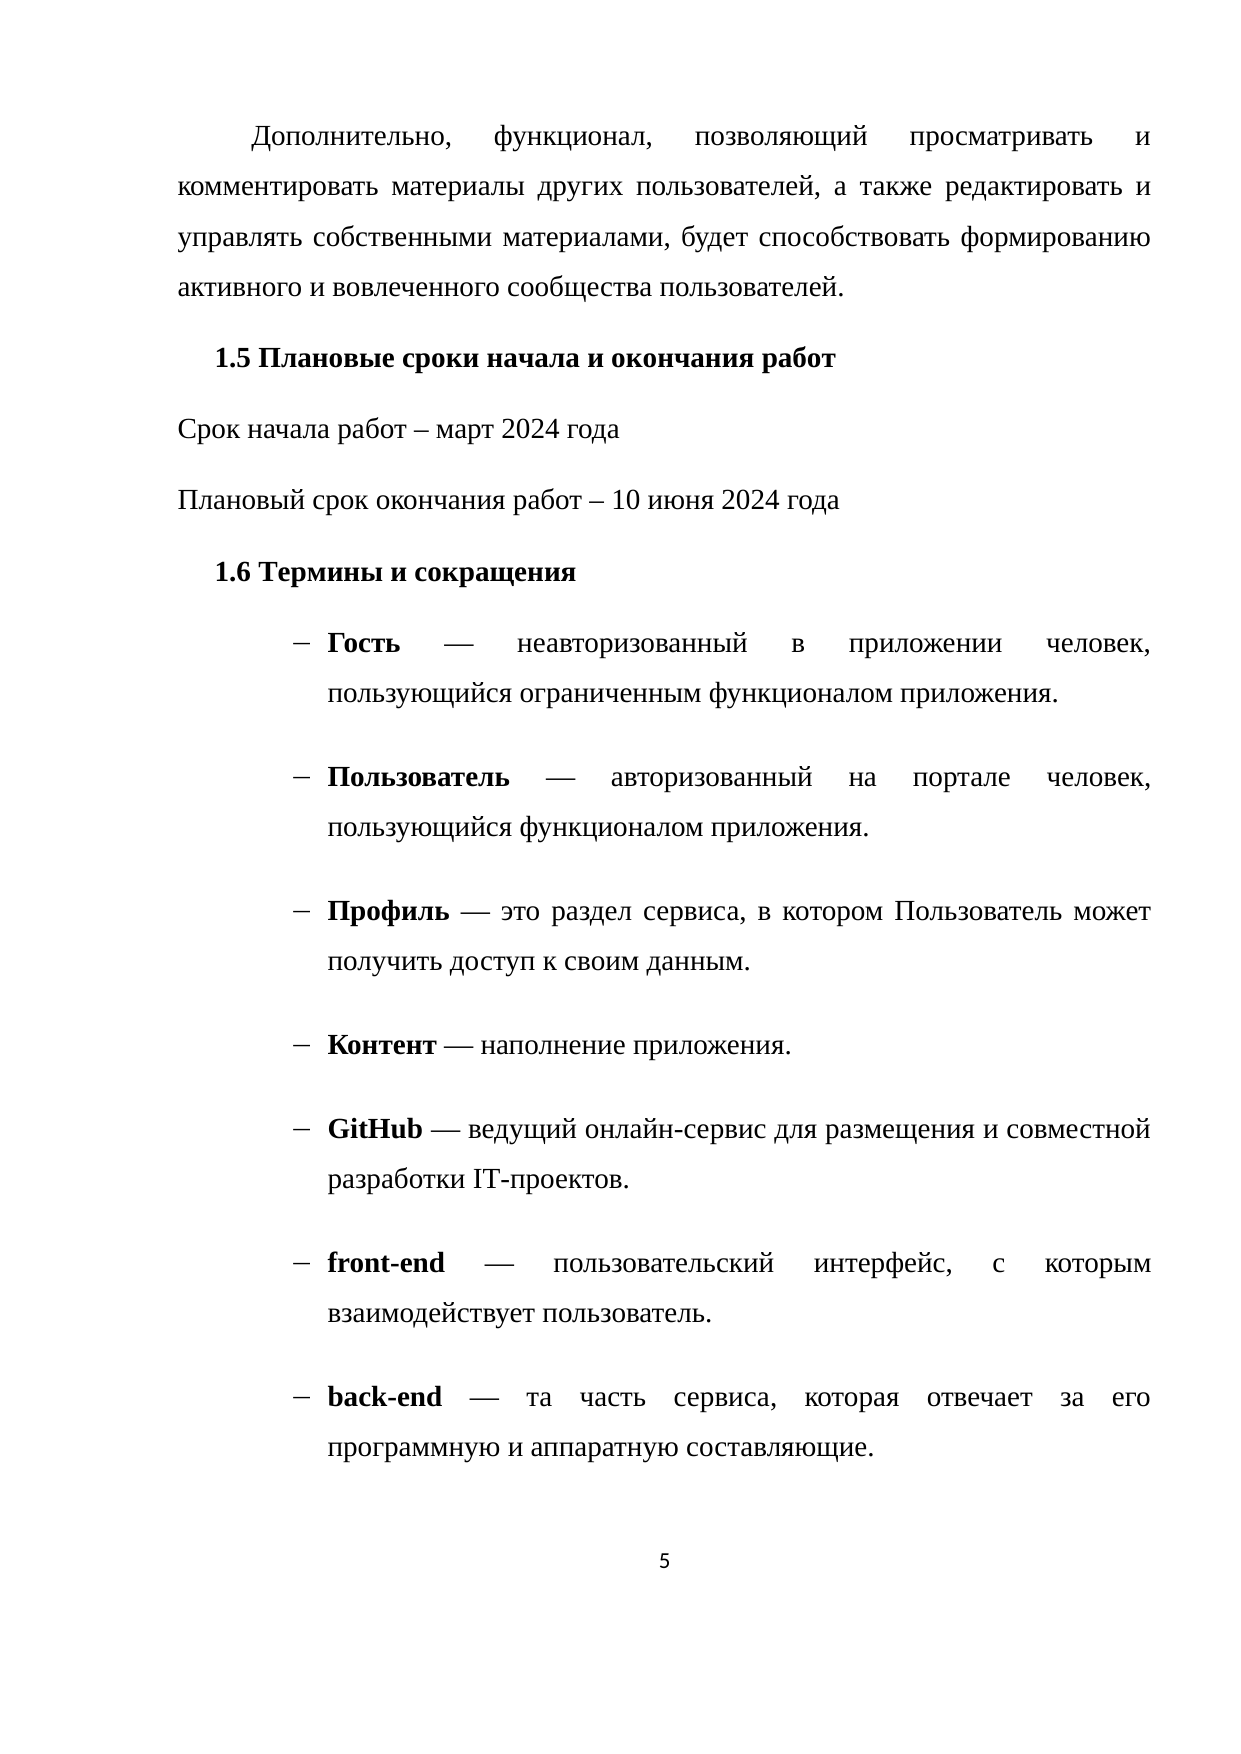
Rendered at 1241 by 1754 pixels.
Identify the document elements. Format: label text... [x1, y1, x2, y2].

text back-end — та часть сервиса, которая отвечает за его программную и аппаратную составляющие. [290, 1379, 1152, 1463]
text GitHub — ведущий онлайн-сервис для размещения и совместной разработки IT-проектов. [290, 1111, 1152, 1195]
text Контент — наполнение приложения. [290, 1027, 1152, 1061]
text Срок начала работ – март 2024 года [177, 411, 1152, 445]
text Плановые сроки начала и окончания работ [214, 340, 1152, 374]
text Гость — неавторизованный в приложении человек, пользующийся ограниченным функционалом приложения. [290, 625, 1152, 709]
text Термины и сокращения [214, 554, 1152, 587]
text Пользователь — авторизованный на портале человек, пользующийся функционалом приложения. [290, 759, 1152, 843]
text Плановый срок окончания работ – 10 июня 2024 года [177, 482, 1152, 516]
text front-end — пользовательский интерфейс, с которым взаимодействует пользователь. [290, 1245, 1152, 1329]
text Дополнительно, функционал, позволяющий просматривать и комментировать материалы других пользователей, а также редактировать и управлять собственными материалами, будет способствовать формированию активного и вовлеченного сообщества пользователей. [177, 118, 1152, 303]
text Профиль — это раздел сервиса, в котором Пользователь может получить доступ к своим данным. [290, 893, 1152, 977]
